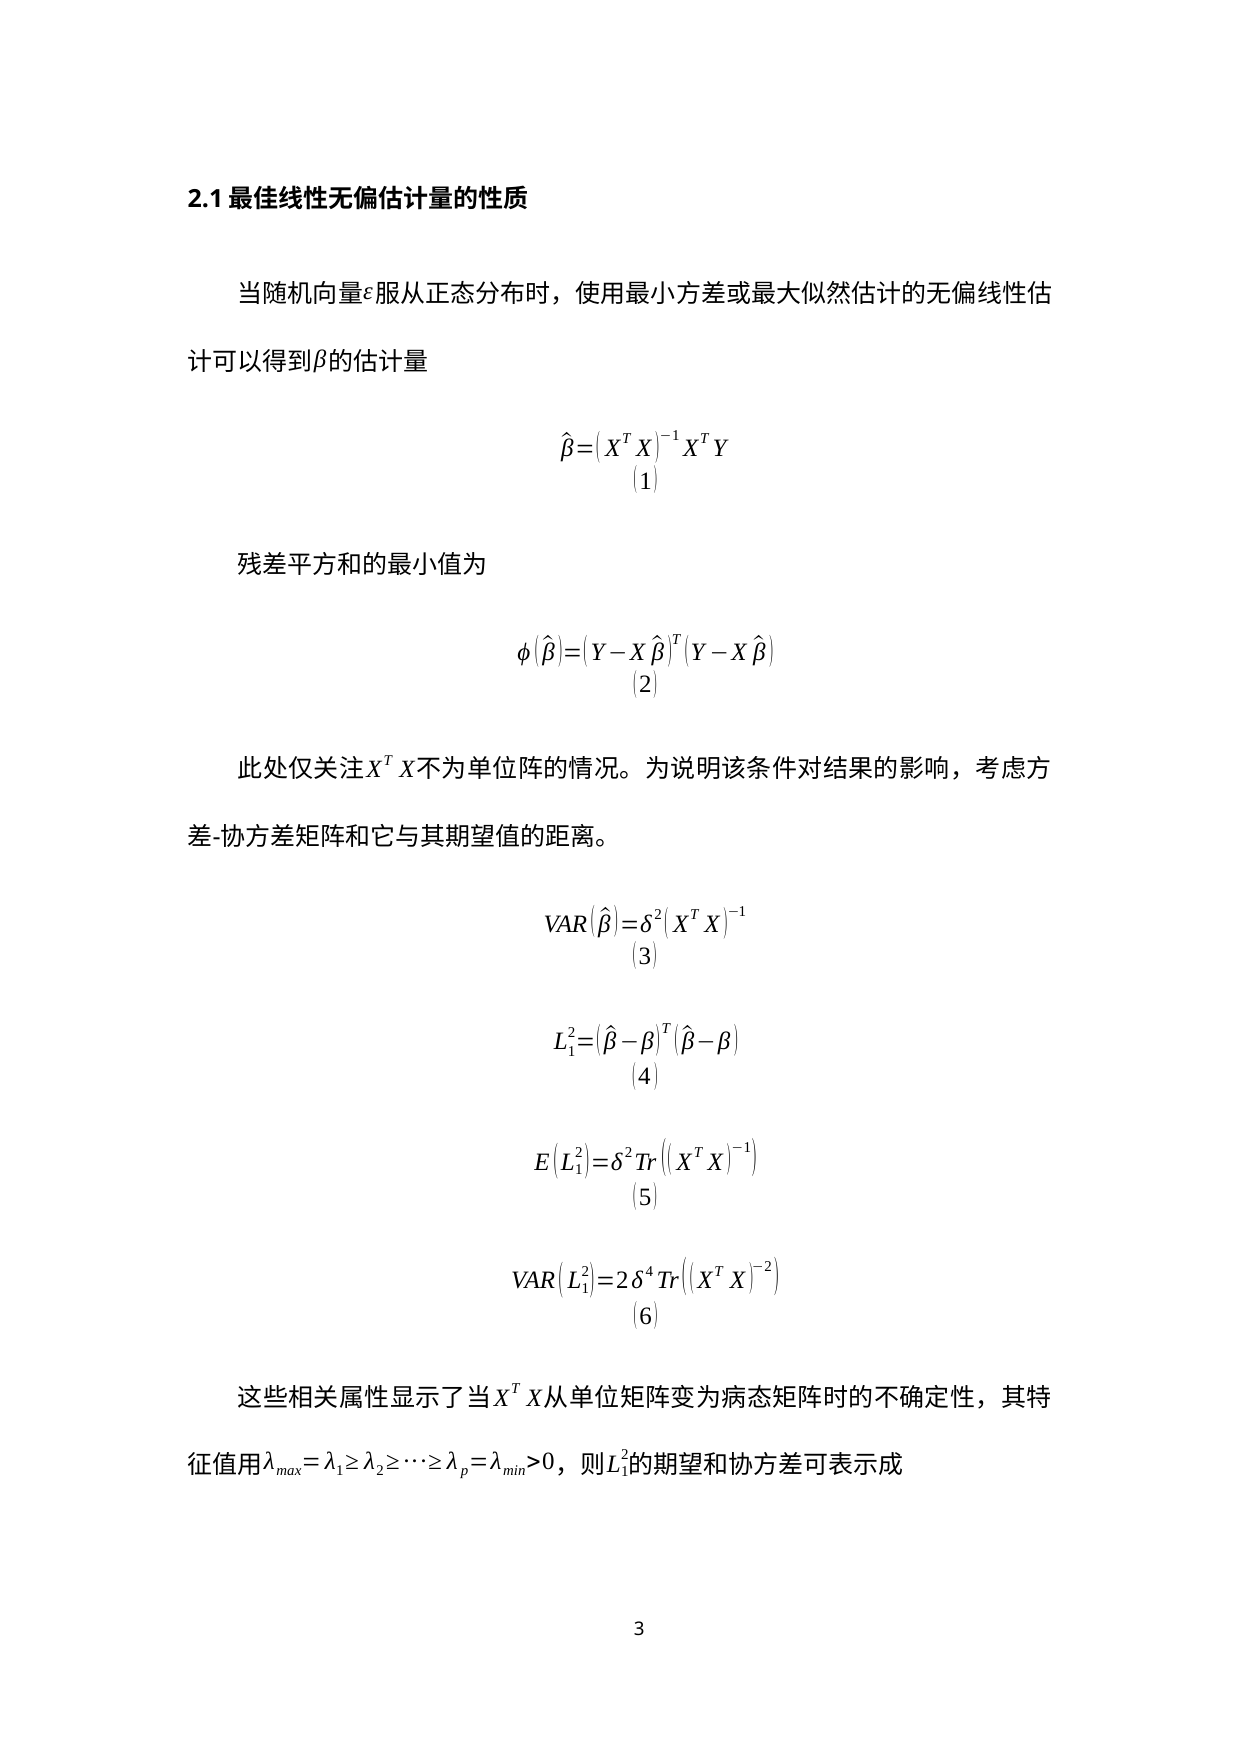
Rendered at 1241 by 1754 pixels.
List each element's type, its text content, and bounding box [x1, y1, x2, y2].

text 这些相关属性显示了当从单位矩阵变为病态矩阵时的不确定性，其特征值用，则的期望和协方差可表示成 [187, 1361, 1053, 1497]
text 此处仅关注不为单位阵的情况。为说明该条件对结果的影响，考虑方差-协方差矩阵和它与其期望值的距离。 [187, 733, 1053, 869]
text 残差平方和的最小值为 [187, 529, 1053, 597]
subtitle 2.1最佳线性无偏估计量的性质 [187, 163, 1053, 231]
text 当随机向量服从正态分布时，使用最小方差或最大似然估计的无偏线性估计可以得到的估计量 [187, 257, 1053, 393]
